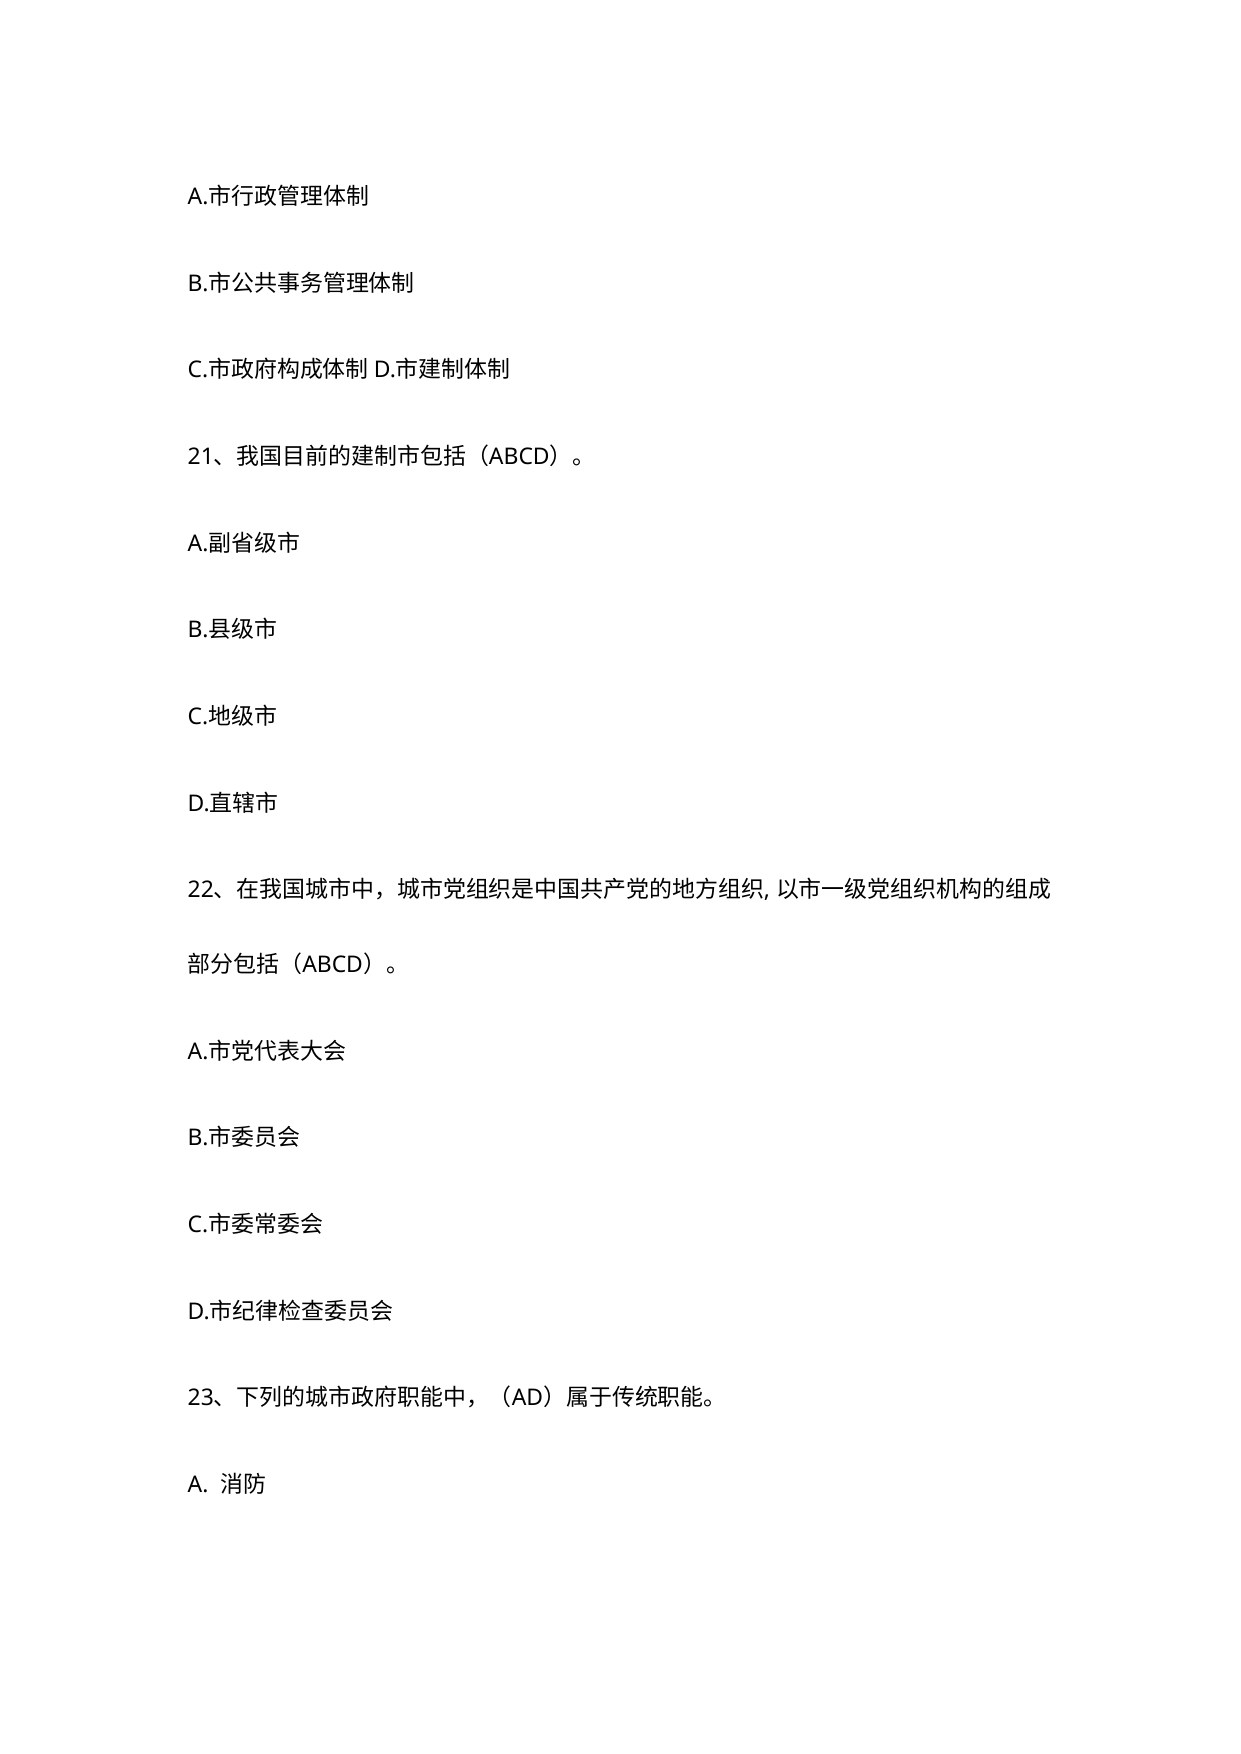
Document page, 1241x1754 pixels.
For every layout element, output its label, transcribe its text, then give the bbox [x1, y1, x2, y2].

text A.副省级市 [187, 509, 1053, 574]
text 22、在我国城市中，城市党组织是中国共产党的地方组织, 以市一级党组织机构的组成 部分包括（ABCD）。 [187, 855, 1053, 995]
text C.地级市 [187, 682, 1053, 747]
text C.市委常委会 [187, 1190, 1053, 1255]
text D.市纪律检查委员会 [187, 1277, 1053, 1342]
text B.县级市 [187, 595, 1053, 660]
text A. 消防 [187, 1450, 1053, 1515]
text C.市政府构成体制 D.市建制体制 [187, 335, 1053, 400]
text 21、我国目前的建制市包括（ABCD）。 [187, 422, 1053, 487]
text B.市委员会 [187, 1103, 1053, 1168]
text A.市党代表大会 [187, 1017, 1053, 1082]
text B.市公共事务管理体制 [187, 249, 1053, 314]
text A.市行政管理体制 [187, 162, 1053, 227]
text D.直辖市 [187, 769, 1053, 834]
text 23、下列的城市政府职能中，（AD）属于传统职能。 [187, 1363, 1053, 1428]
